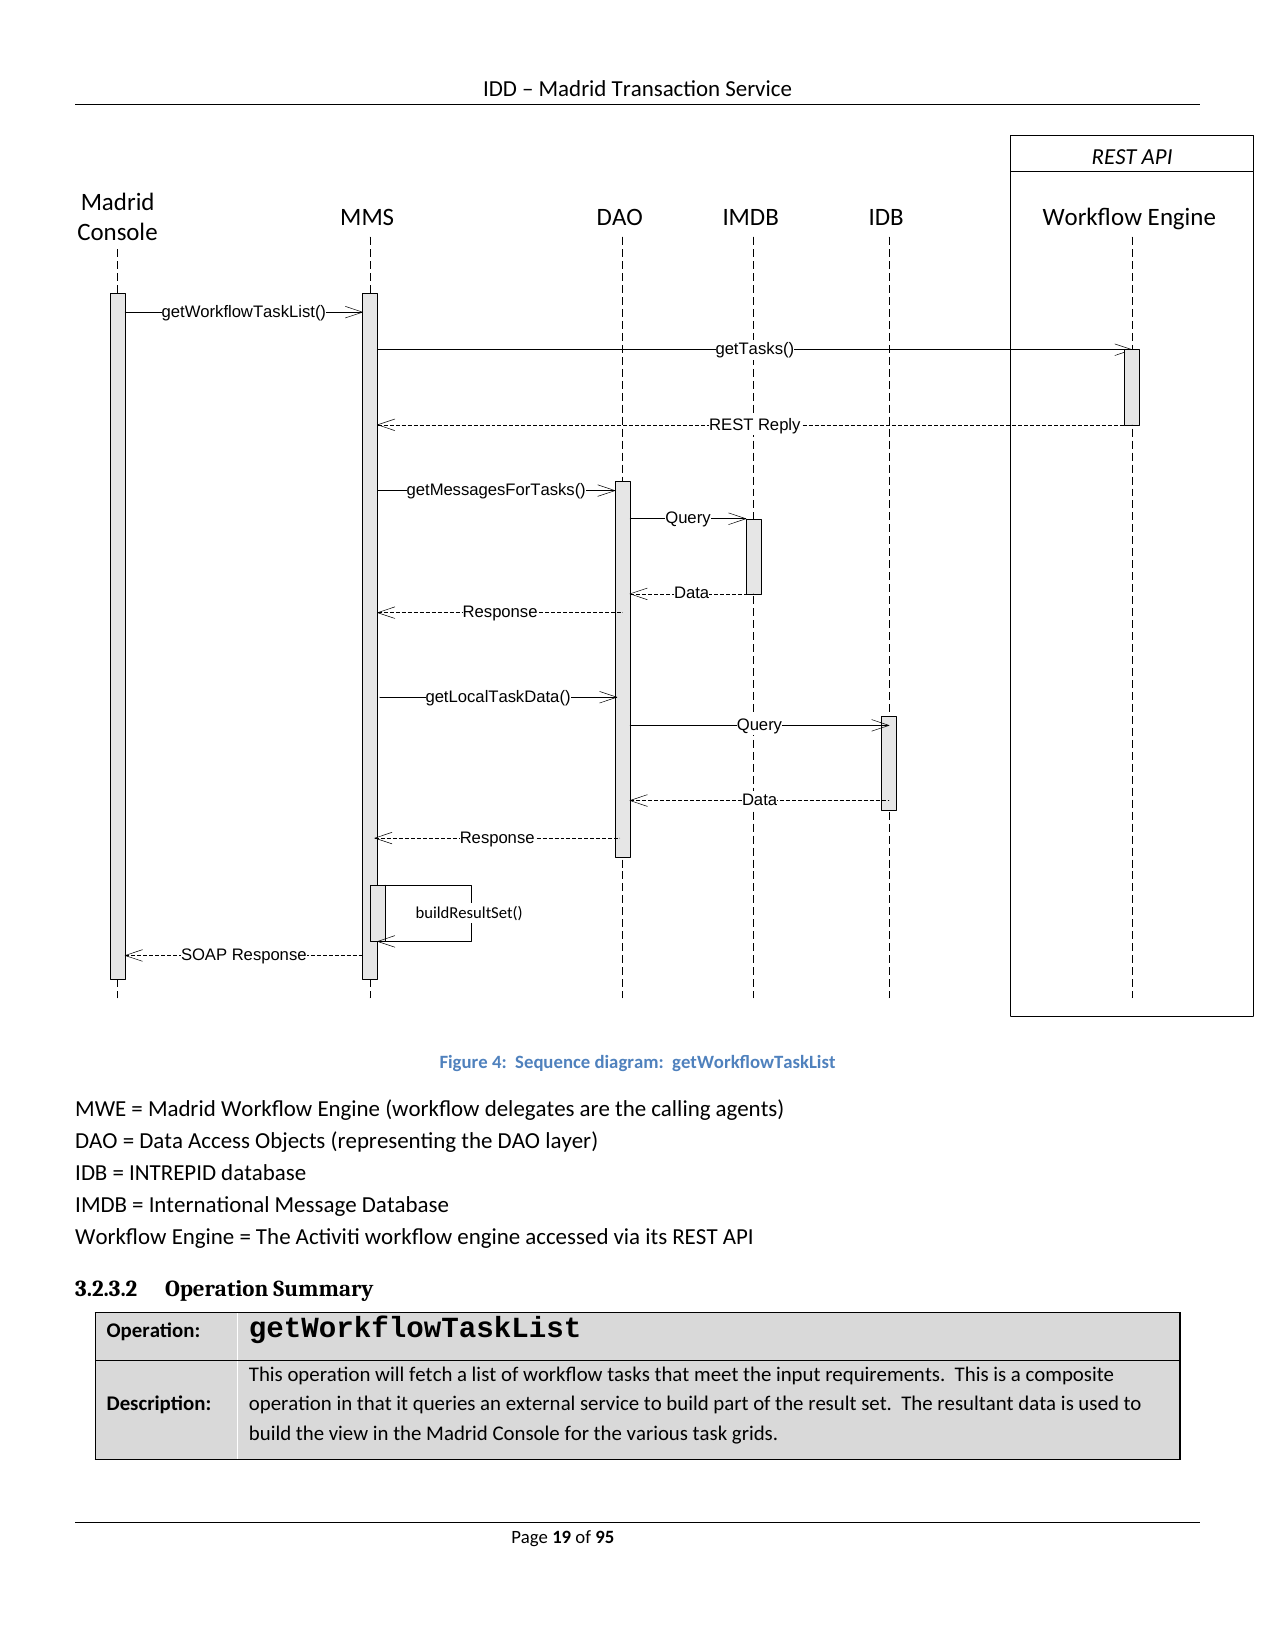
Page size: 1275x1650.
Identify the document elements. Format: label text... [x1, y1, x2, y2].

text MWE = Madrid Workflow Engine (workflow delegates are the calling agents) DAO = Data Access Objects (representing the DAO layer) IDB = INTREPID database IMDB = International Message Database Workflow Engine = The Activiti workflow engine accessed via its REST API [75, 1094, 1200, 1251]
table_cell This operation will fetch a list of workflow tasks that meet the input requirements. This is a composite operation in that it queries an external service to build part of the result set. The resultant data is used to build the view in the Madrid Console for the various task grids. [238, 1361, 1179, 1459]
table_cell Description: [96, 1361, 237, 1459]
table_header getWorkflowTaskList [238, 1313, 1179, 1360]
subtitle Operation Summary [75, 1276, 1200, 1302]
table_header Operation: [96, 1313, 237, 1360]
